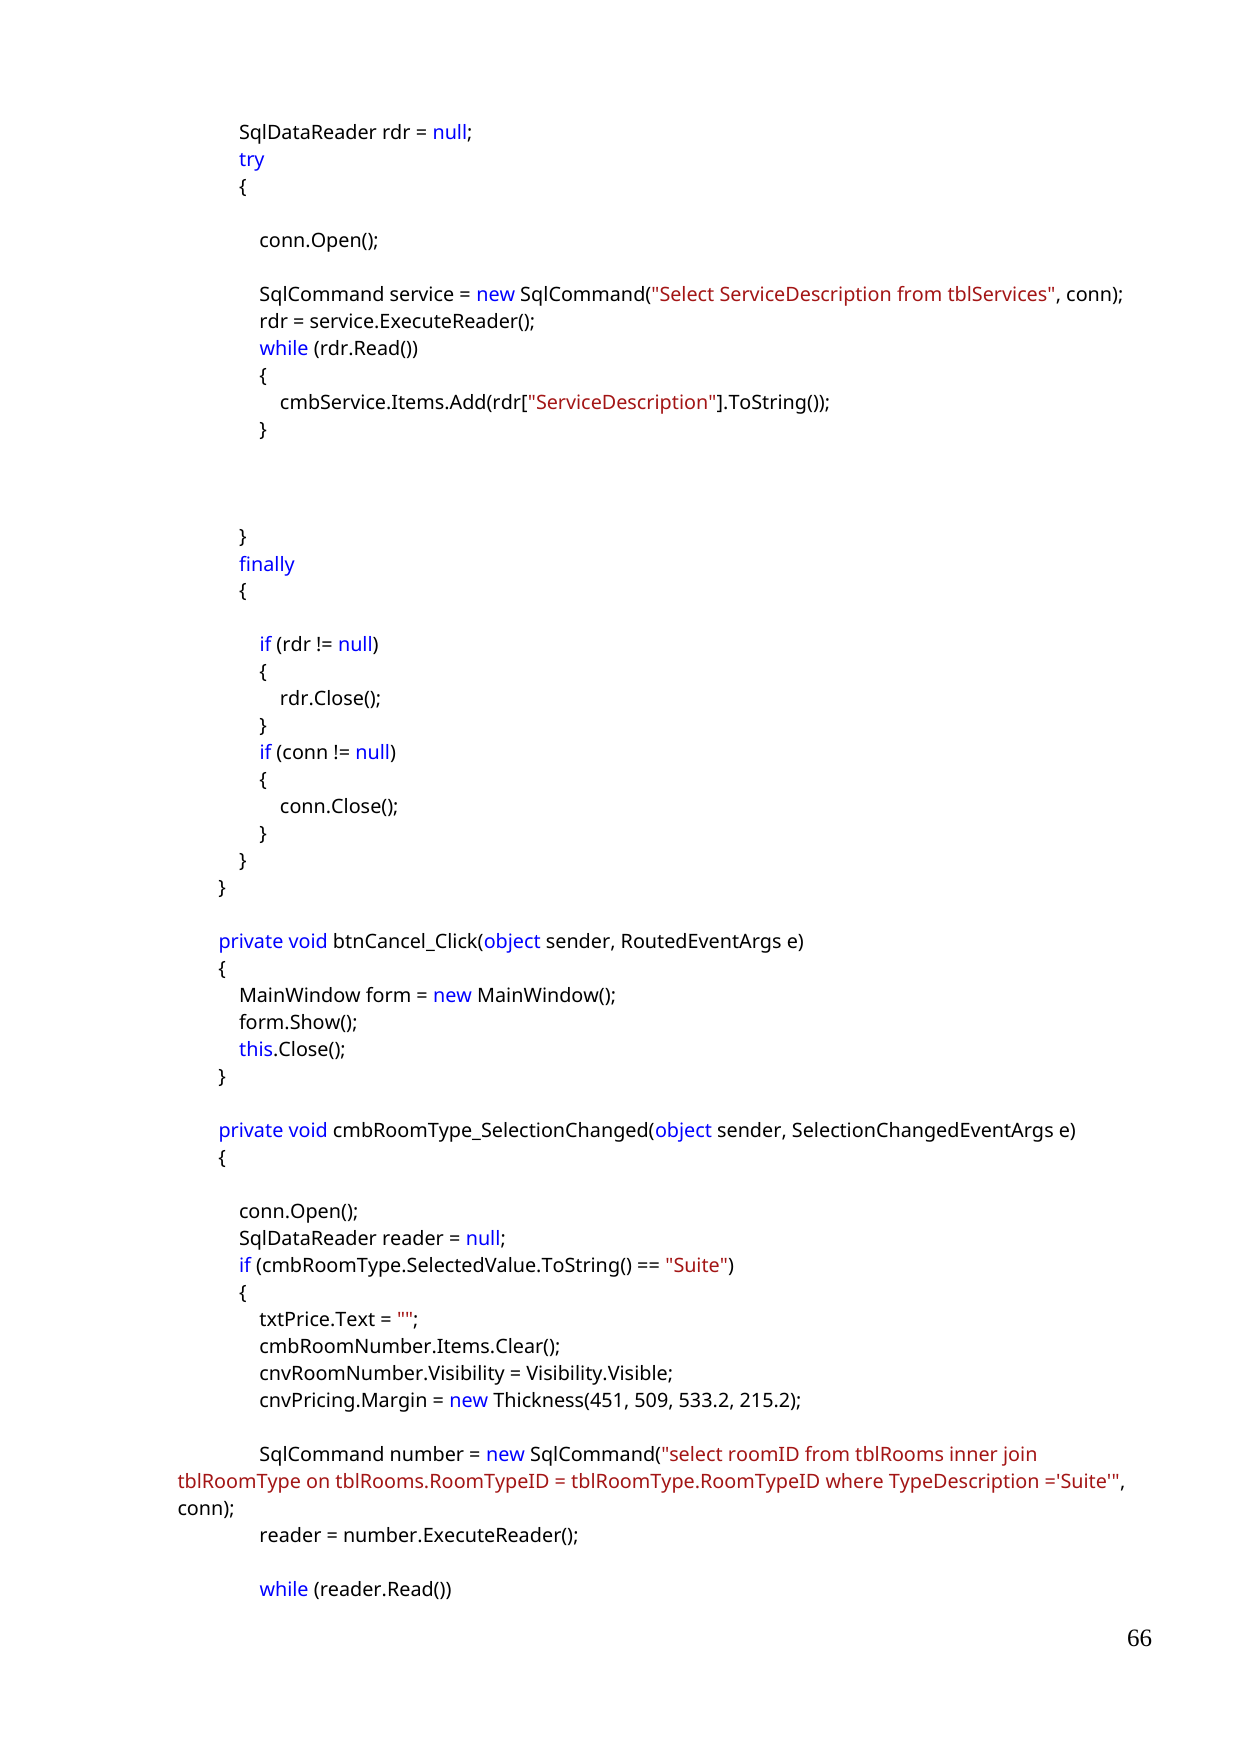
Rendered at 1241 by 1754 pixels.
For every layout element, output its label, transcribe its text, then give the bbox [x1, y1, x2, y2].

text finally [177, 550, 1152, 577]
text { [177, 766, 1152, 793]
text form.Show(); [177, 1008, 1152, 1035]
text { [177, 658, 1152, 685]
text private void btnCancel_Click(object sender, RoutedEventArgs e) [177, 927, 1152, 954]
text } [177, 819, 1152, 847]
text { [177, 1143, 1152, 1170]
text conn.Open(); [177, 226, 1152, 253]
text } [177, 847, 1152, 873]
text } [177, 873, 1152, 901]
text { [177, 172, 1152, 199]
text SqlCommand service = new SqlCommand("Select ServiceDescription from tblServices", conn); [177, 280, 1152, 307]
text rdr.Close(); [177, 685, 1152, 712]
text { [177, 577, 1152, 604]
text } [177, 415, 1152, 442]
text while (reader.Read()) [177, 1575, 1152, 1602]
text private void cmbRoomType_SelectionChanged(object sender, SelectionChangedEventArgs e) [177, 1116, 1152, 1143]
text } [177, 1062, 1152, 1089]
text this.Close(); [177, 1035, 1152, 1062]
text rdr = service.ExecuteReader(); [177, 307, 1152, 334]
text if (conn != null) [177, 739, 1152, 766]
text { [177, 361, 1152, 388]
text cnvPricing.Margin = new Thickness(451, 509, 533.2, 215.2); [177, 1386, 1152, 1413]
text conn.Close(); [177, 793, 1152, 819]
text reader = number.ExecuteReader(); [177, 1521, 1152, 1548]
text try [177, 145, 1152, 172]
text txtPrice.Text = ""; [177, 1305, 1152, 1332]
text { [177, 954, 1152, 981]
text SqlDataReader reader = null; [177, 1224, 1152, 1251]
text SqlDataReader rdr = null; [177, 118, 1152, 145]
text } [177, 712, 1152, 739]
text while (rdr.Read()) [177, 334, 1152, 361]
text if (rdr != null) [177, 631, 1152, 658]
text cmbRoomNumber.Items.Clear(); [177, 1332, 1152, 1359]
text if (cmbRoomType.SelectedValue.ToString() == "Suite") [177, 1251, 1152, 1278]
text MainWindow form = new MainWindow(); [177, 981, 1152, 1008]
text { [177, 1278, 1152, 1305]
text cnvRoomNumber.Visibility = Visibility.Visible; [177, 1359, 1152, 1386]
text conn.Open(); [177, 1197, 1152, 1224]
text SqlCommand number = new SqlCommand("select roomID from tblRooms inner join tblRoomType on tblRooms.RoomTypeID = tblRoomType.RoomTypeID where TypeDescription ='Suite'", conn); [177, 1440, 1152, 1521]
text cmbService.Items.Add(rdr["ServiceDescription"].ToString()); [177, 388, 1152, 415]
text } [177, 523, 1152, 550]
